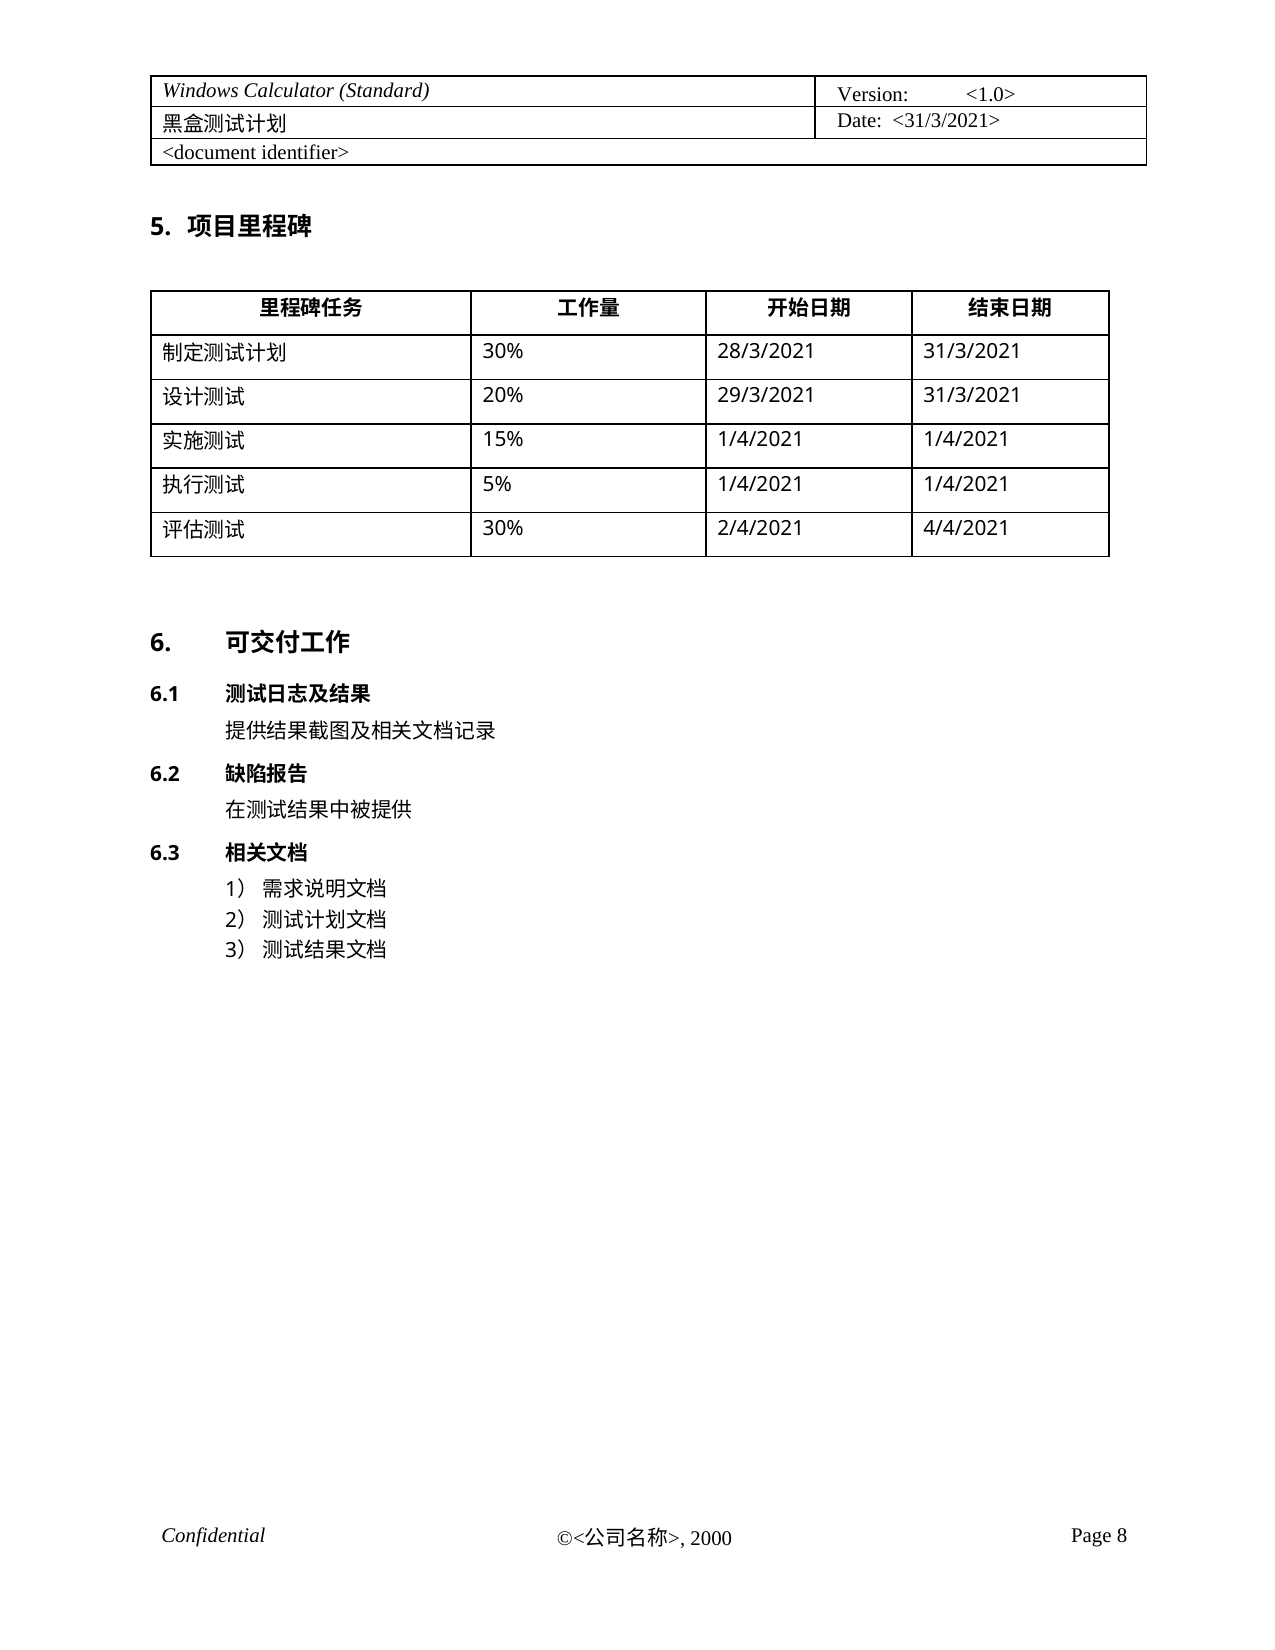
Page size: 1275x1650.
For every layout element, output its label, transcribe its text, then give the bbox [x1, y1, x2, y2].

table_cell 执行测试 [152, 469, 470, 511]
table_cell 5% [472, 469, 705, 511]
table_cell 28/3/2021 [707, 336, 911, 378]
table_cell 制定测试计划 [152, 336, 470, 378]
table_cell 评估测试 [152, 513, 470, 556]
table_header 工作量 [472, 292, 705, 334]
table_cell 2/4/2021 [707, 513, 911, 556]
subtitle 项目里程碑 [150, 207, 1125, 243]
table_cell 1/4/2021 [913, 469, 1108, 511]
table_cell 1/4/2021 [913, 425, 1108, 467]
text 在测试结果中被提供 [225, 793, 1125, 823]
text 提供结果截图及相关文档记录 [225, 714, 1125, 744]
subtitle 缺陷报告 [150, 757, 1125, 787]
table_cell 31/3/2021 [913, 380, 1108, 423]
table_cell 30% [472, 513, 705, 556]
table_cell 15% [472, 425, 705, 467]
table_header 里程碑任务 [152, 292, 470, 334]
list 需求说明文档 [225, 873, 1125, 903]
list 测试结果文档 [225, 933, 1125, 963]
table_cell 实施测试 [152, 425, 470, 467]
table_cell 29/3/2021 [707, 380, 911, 423]
table_header 结束日期 [913, 292, 1108, 334]
subtitle 可交付工作 [150, 622, 1125, 659]
table_cell 4/4/2021 [913, 513, 1108, 556]
table_cell 20% [472, 380, 705, 423]
table_cell 31/3/2021 [913, 336, 1108, 378]
list 测试计划文档 [225, 903, 1125, 933]
subtitle 测试日志及结果 [150, 677, 1125, 708]
table_cell 1/4/2021 [707, 469, 911, 511]
subtitle 相关文档 [150, 836, 1125, 866]
table_cell 1/4/2021 [707, 425, 911, 467]
table_cell 设计测试 [152, 380, 470, 423]
table_header 开始日期 [707, 292, 911, 334]
table_cell 30% [472, 336, 705, 378]
